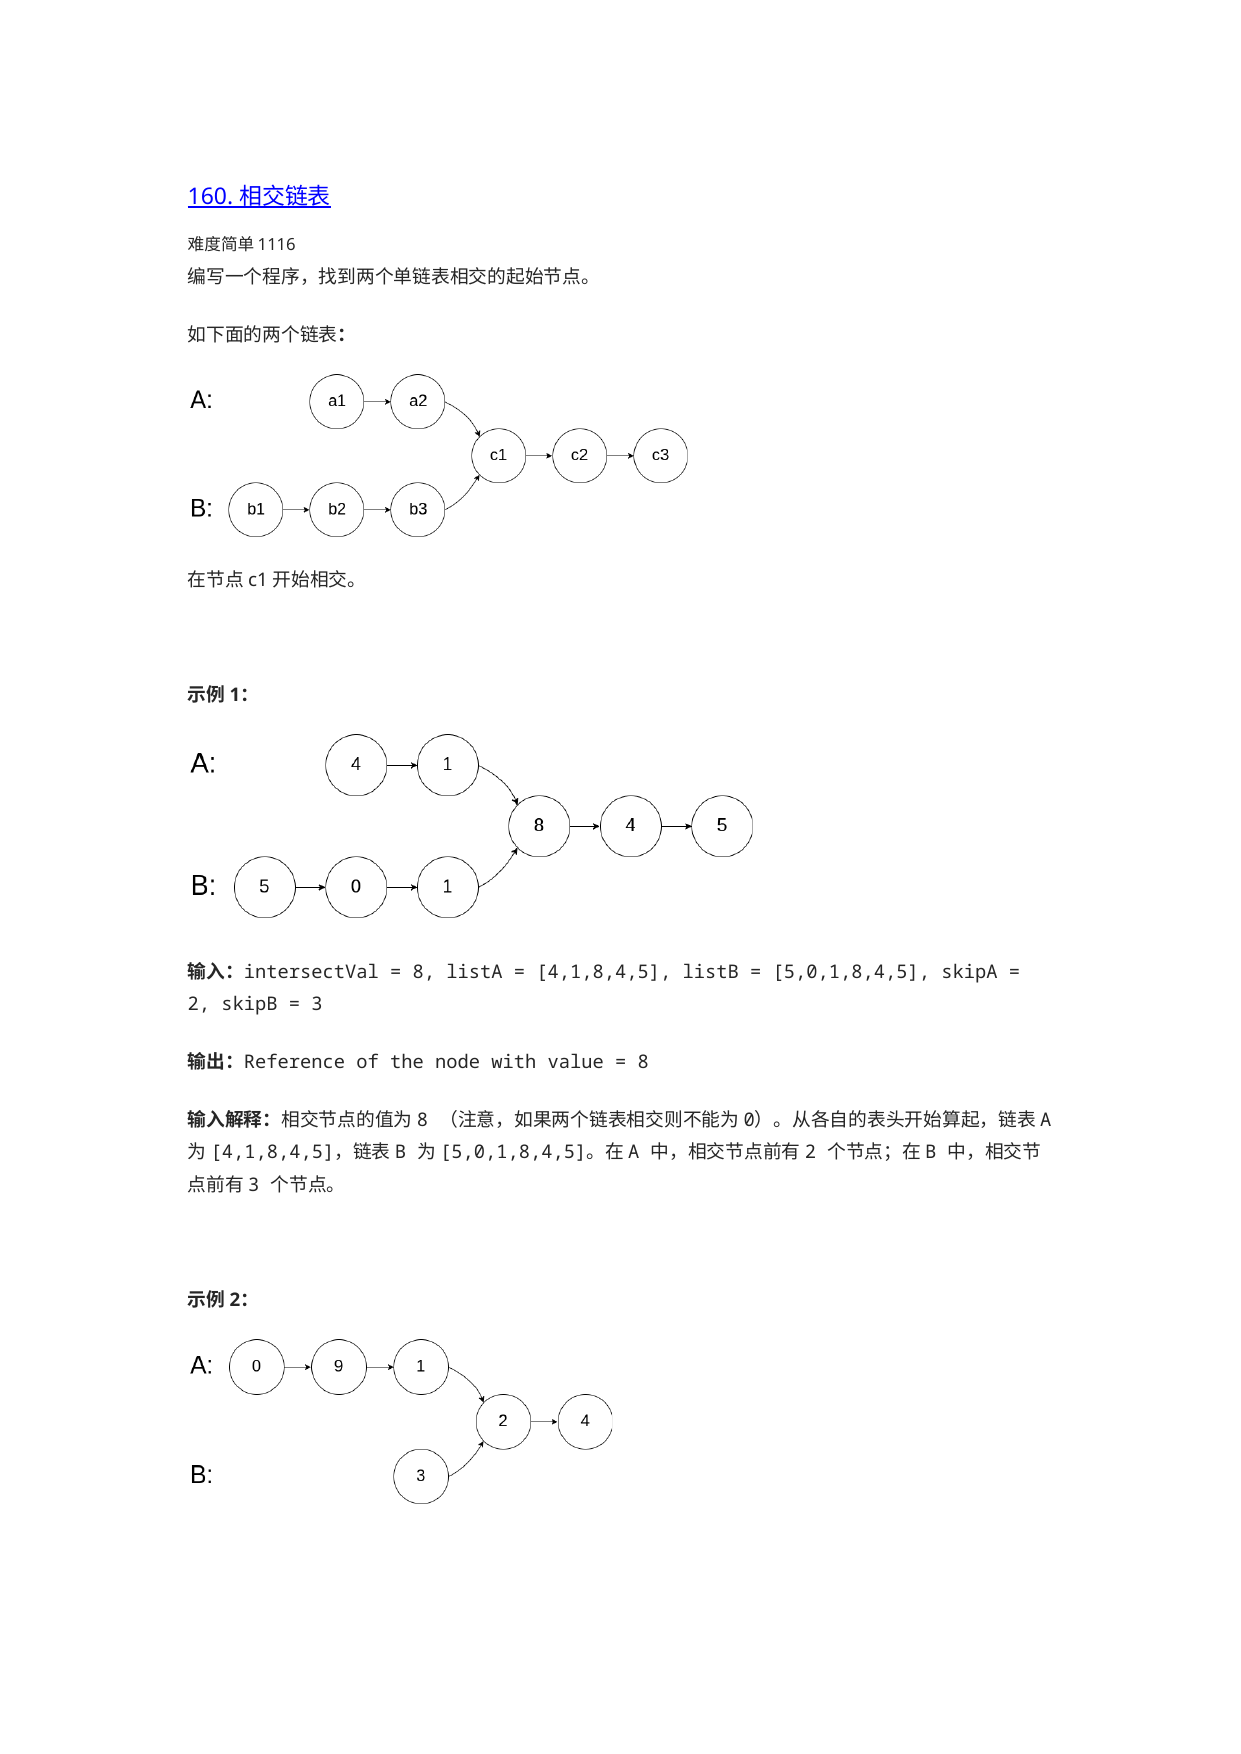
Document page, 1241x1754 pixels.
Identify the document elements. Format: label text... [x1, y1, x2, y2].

text 难度简单1116 [187, 227, 1053, 259]
text 在节点 c1 开始相交。 [187, 562, 1053, 594]
text 输入：intersectVal = 8, listA = [4,1,8,4,5], listB = [5,0,1,8,4,5], skipA = 2, skipB = 3 [187, 954, 1053, 1019]
text 示例 2： [187, 1282, 1053, 1314]
text 如下面的两个链表： [187, 317, 1053, 349]
text 输入解释：相交节点的值为 8 （注意，如果两个链表相交则不能为 0）。从各自的表头开始算起，链表 A 为 [4,1,8,4,5]，链表 B 为 [5,0,1,8,4,5]。在 A 中，相交节点前有 2 个节点；在 B 中，相交节点前有 3 个节点。 [187, 1102, 1053, 1199]
text 编写一个程序，找到两个单链表相交的起始节点。 [187, 259, 1053, 292]
text 160. 相交链表 [187, 162, 1053, 227]
picture [187, 734, 753, 918]
picture [187, 1339, 613, 1504]
text 输出：Reference of the node with value = 8 [187, 1044, 1053, 1077]
picture [187, 374, 688, 537]
text 示例 1： [187, 677, 1053, 709]
